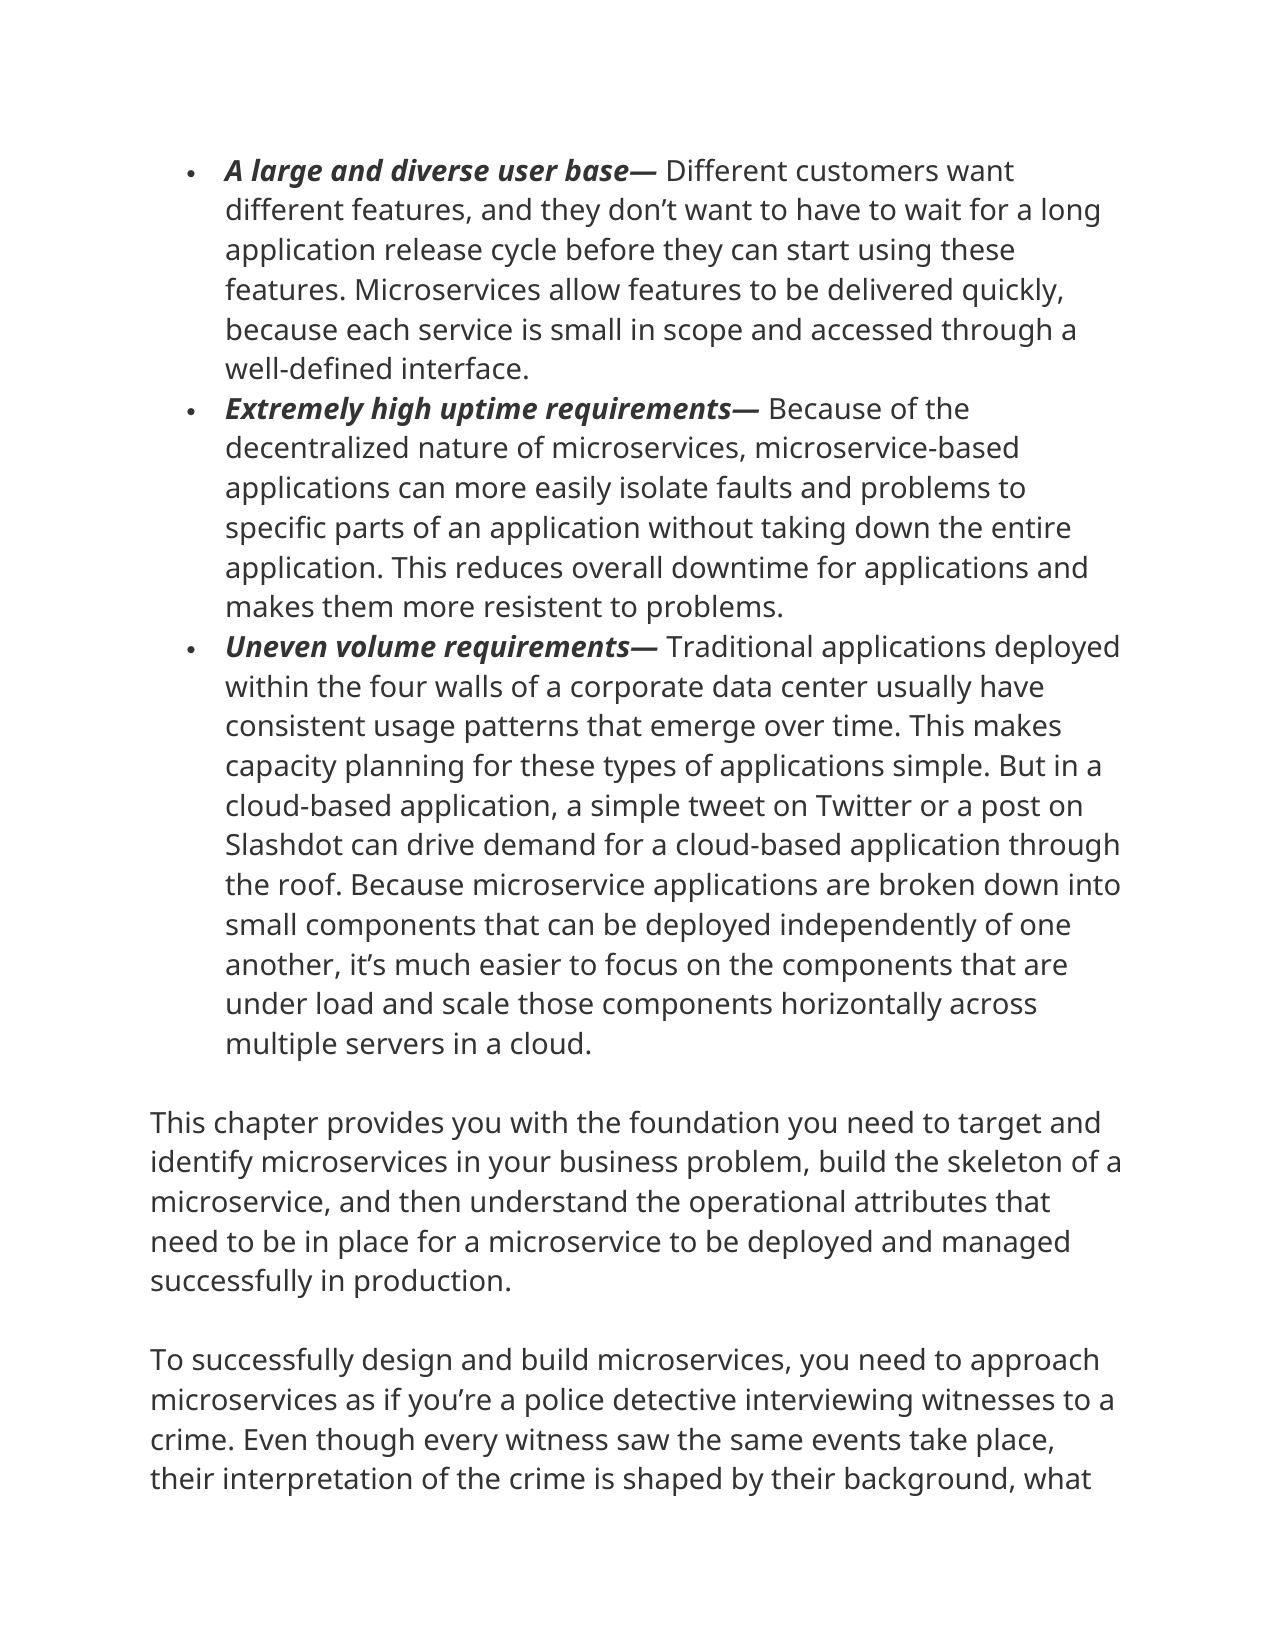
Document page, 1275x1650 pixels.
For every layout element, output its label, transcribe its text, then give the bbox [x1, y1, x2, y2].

list Uneven volume requirements— Traditional applications deployed within the four walls of a corporate data center usually have consistent usage patterns that emerge over time. This makes capacity planning for these types of applications simple. But in a cloud-based application, a simple tweet on Twitter or a post on Slashdot can drive demand for a cloud-based application through the roof. Because microservice applications are broken down into small components that can be deployed independently of one another, it’s much easier to focus on the components that are under load and scale those components horizontally across multiple servers in a cloud. [187, 626, 1125, 1063]
list A large and diverse user base— Different customers want different features, and they don’t want to have to wait for a long application release cycle before they can start using these features. Microservices allow features to be delivered quickly, because each service is small in scope and accessed through a well-defined interface. [187, 150, 1125, 388]
text This chapter provides you with the foundation you need to target and identify microservices in your business problem, build the skeleton of a microservice, and then understand the operational attributes that need to be in place for a microservice to be deployed and managed successfully in production. [150, 1102, 1125, 1300]
list Extremely high uptime requirements— Because of the decentralized nature of microservices, microservice-based applications can more easily isolate faults and problems to specific parts of an application without taking down the entire application. This reduces overall downtime for applications and makes them more resistent to problems. [187, 388, 1125, 626]
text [150, 1339, 1125, 1498]
